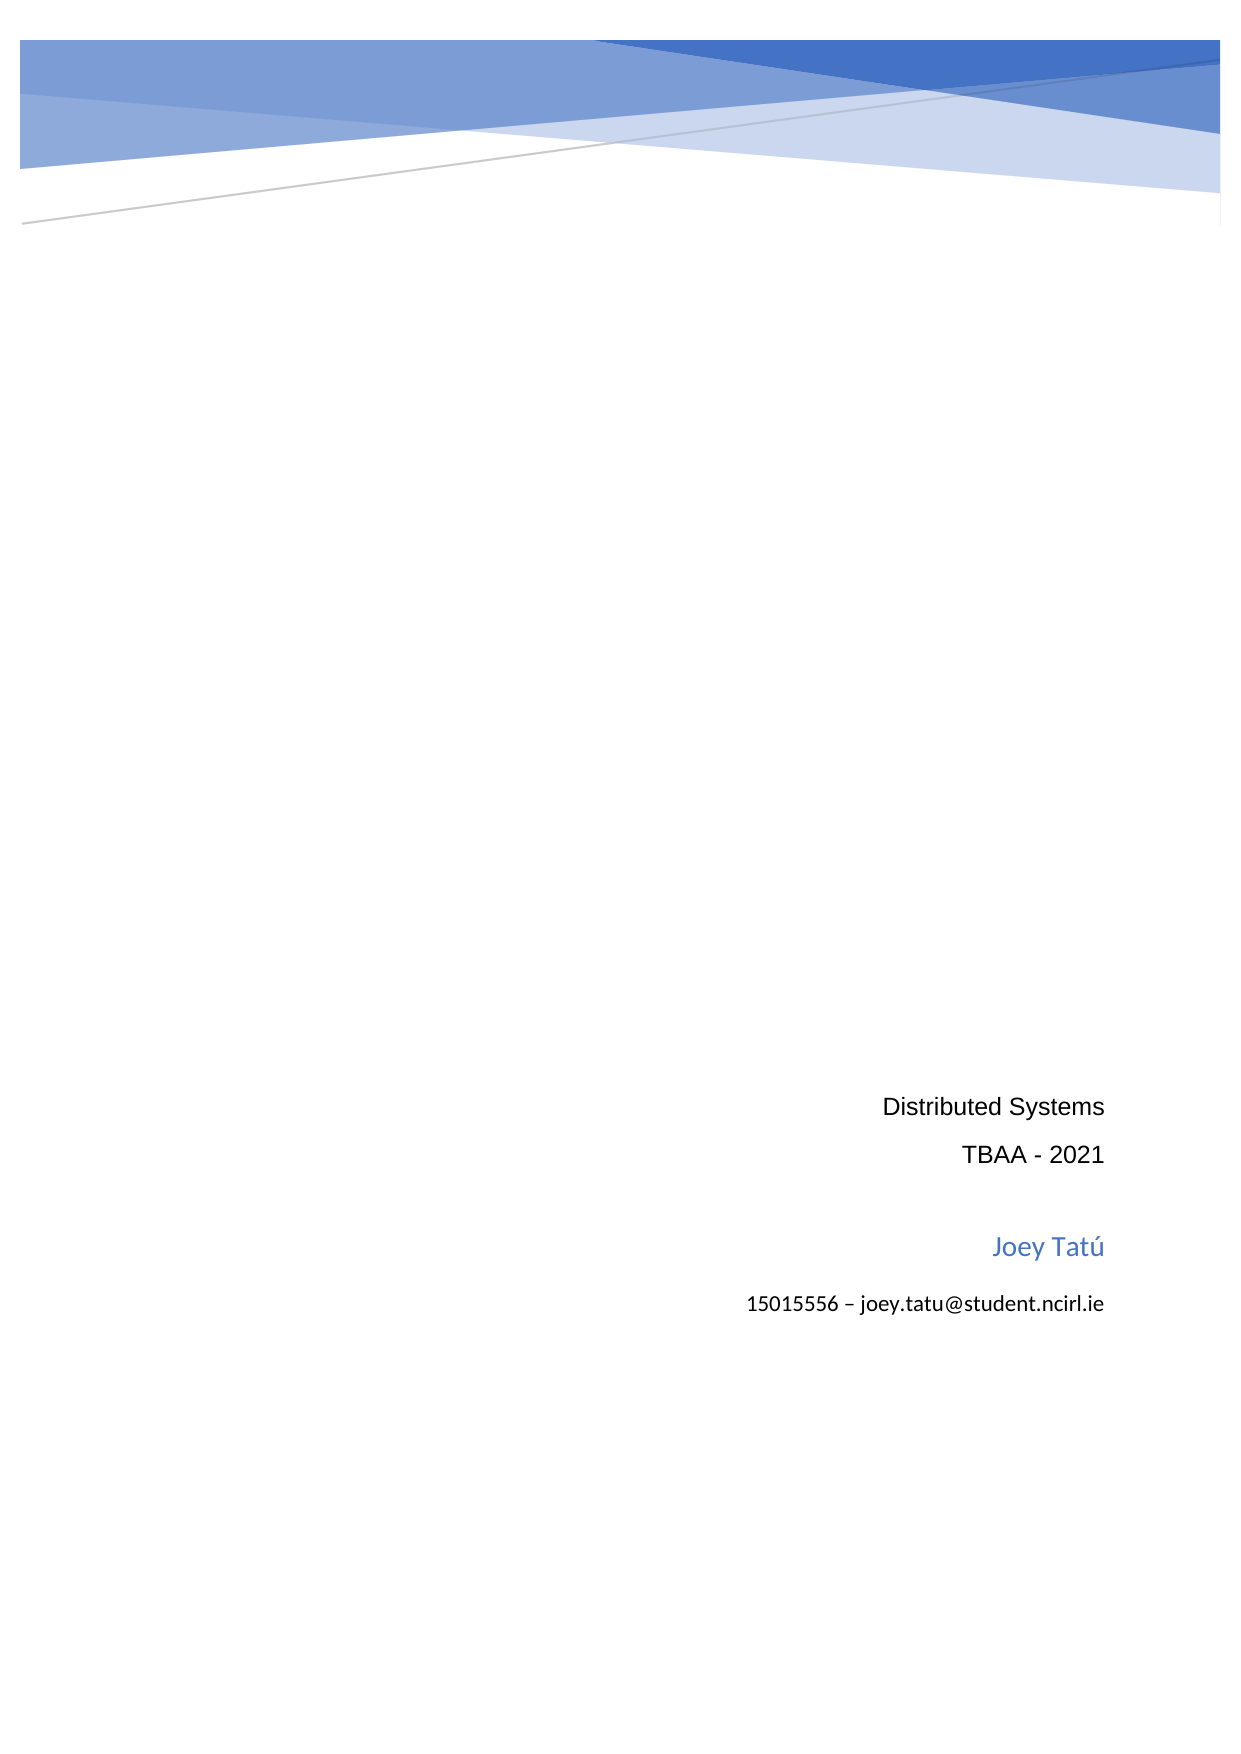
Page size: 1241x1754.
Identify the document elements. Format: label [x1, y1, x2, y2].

picture [20, 40, 1221, 240]
